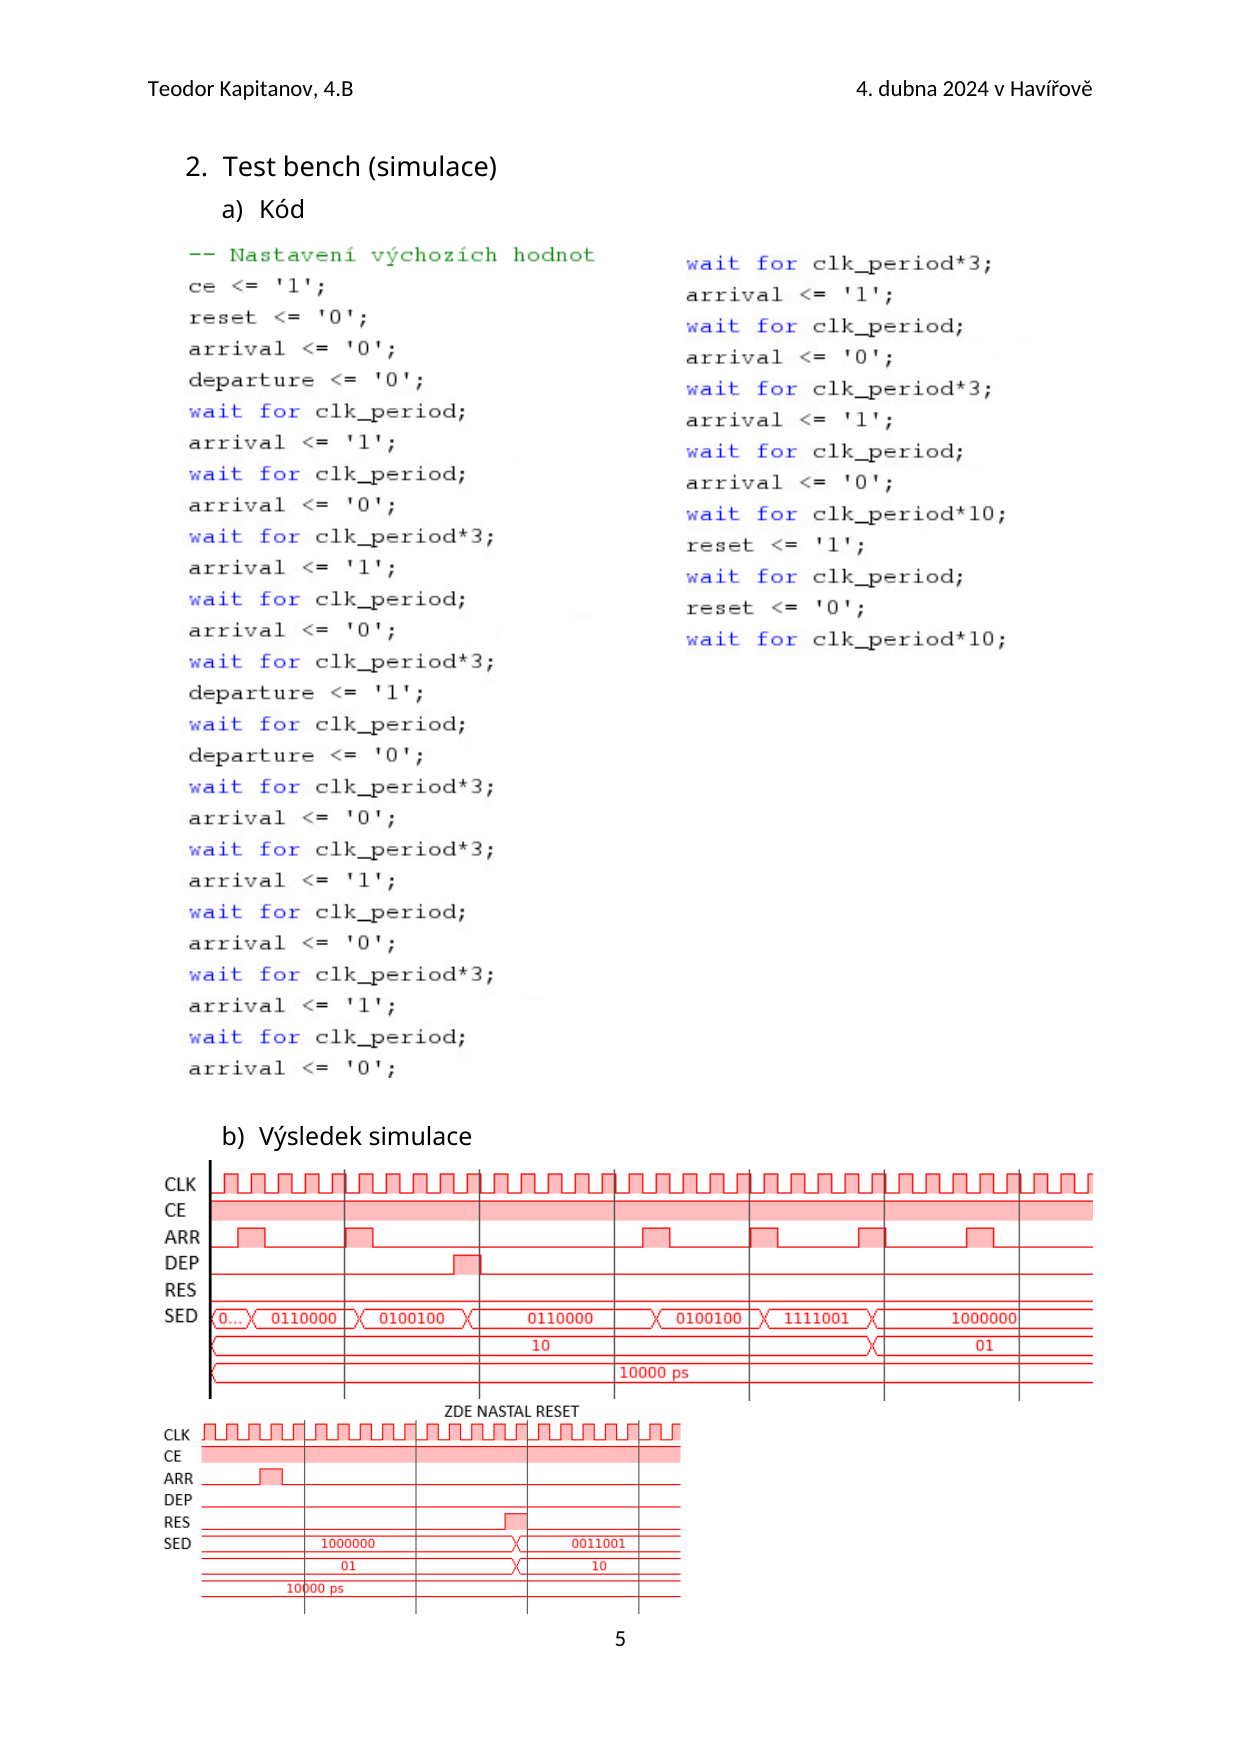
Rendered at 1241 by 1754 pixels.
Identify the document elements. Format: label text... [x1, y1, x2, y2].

picture [685, 245, 1040, 660]
subtitle Výsledek simulace [221, 1119, 1093, 1153]
subtitle Test bench (simulace) [185, 148, 1093, 184]
subtitle Kód [221, 192, 1093, 226]
picture [147, 1160, 1093, 1614]
picture [179, 238, 599, 1075]
